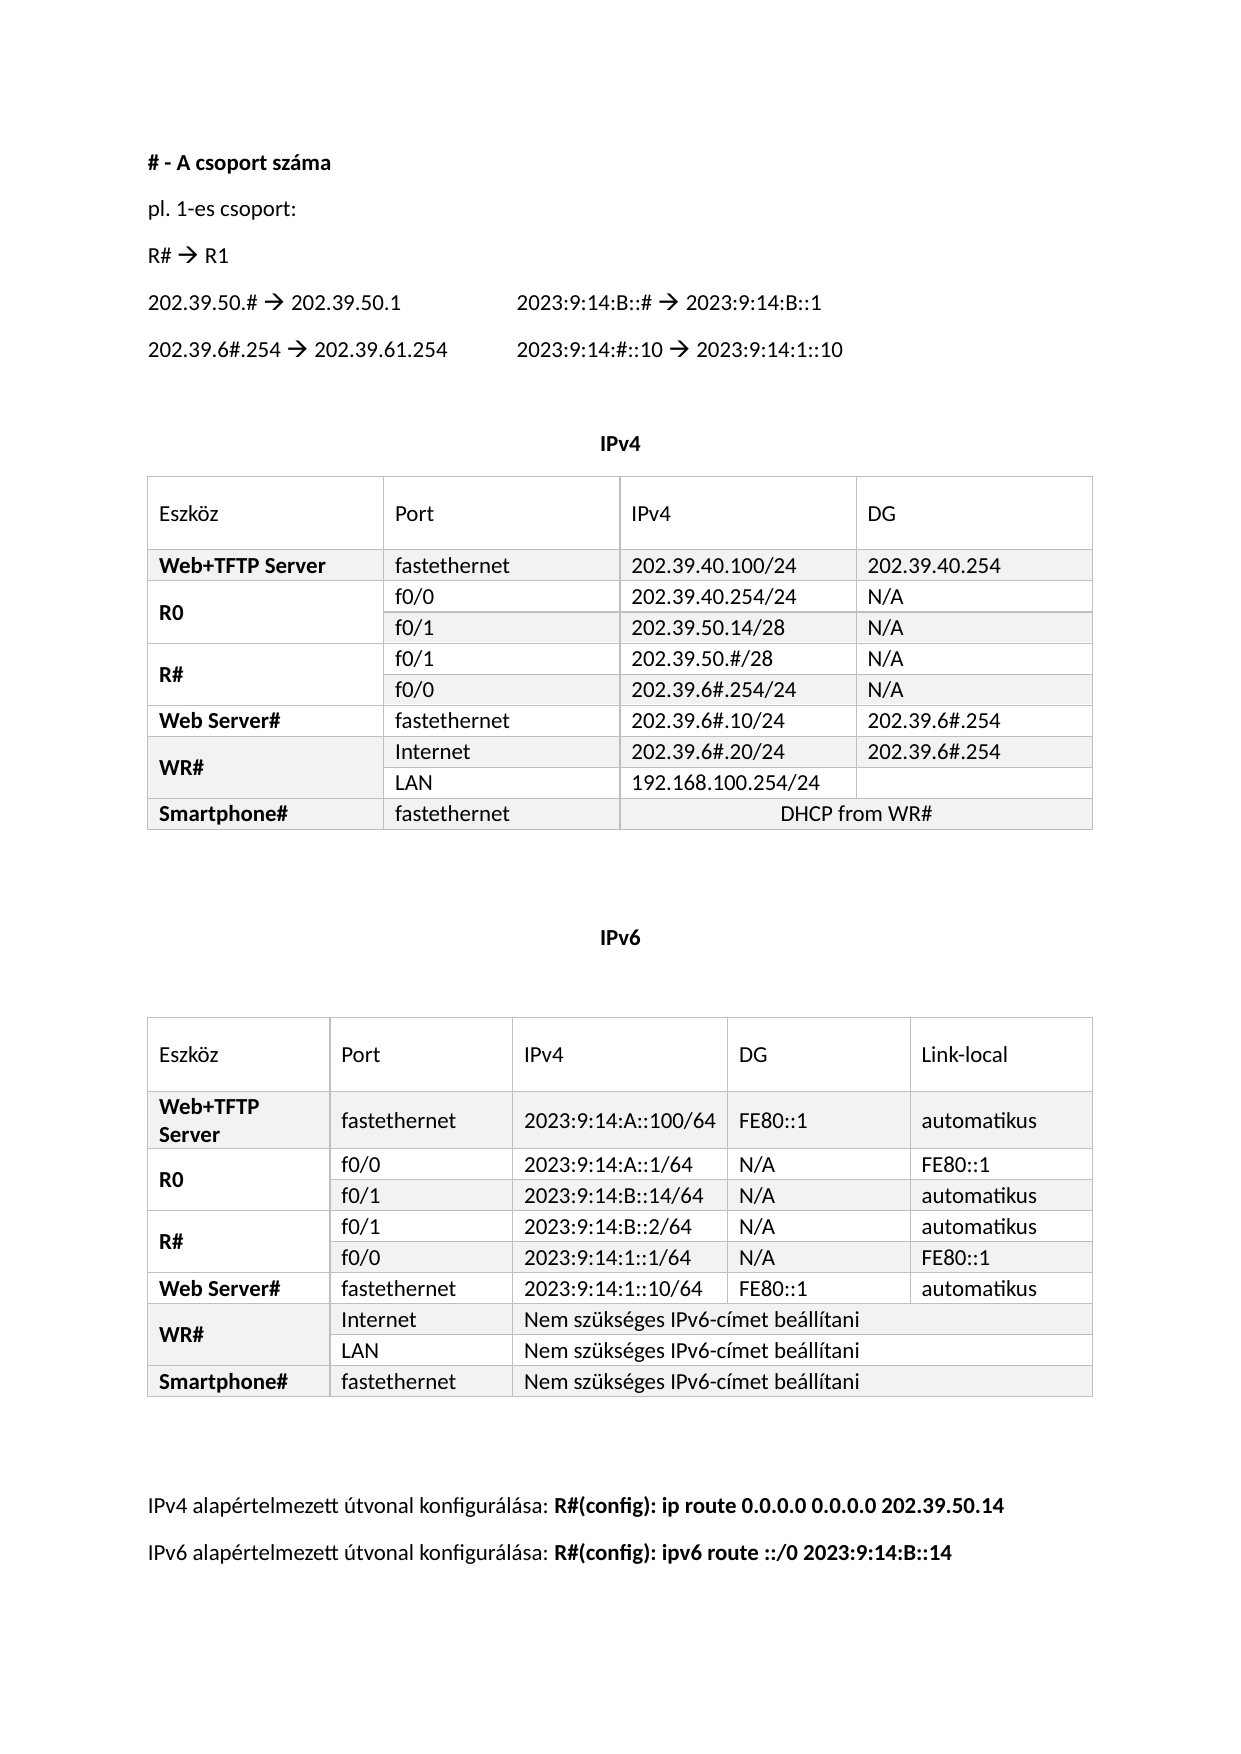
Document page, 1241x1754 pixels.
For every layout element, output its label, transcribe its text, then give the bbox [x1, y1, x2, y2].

text R# R1 [148, 241, 1093, 269]
table_cell N/A [857, 675, 1092, 704]
table_cell 202.39.6#.20/24 [621, 737, 856, 767]
table_cell 202.39.40.254/24 [621, 581, 856, 611]
table_cell LAN [331, 1335, 512, 1365]
table_cell f0/1 [384, 644, 619, 673]
text IPv6 [148, 923, 1093, 951]
text pl. 1-es csoport: [148, 194, 1093, 222]
table_cell 202.39.40.254 [857, 550, 1092, 580]
table_cell 2023:9:14:B::14/64 [513, 1180, 727, 1210]
table_cell fastethernet [331, 1273, 512, 1303]
table_cell R0 [148, 1149, 329, 1210]
table_cell 2023:9:14:B::2/64 [513, 1211, 727, 1241]
table_cell Web Server# [148, 1273, 329, 1303]
table_cell LAN [384, 768, 619, 798]
table_cell 202.39.40.100/24 [621, 550, 856, 580]
table_cell DHCP from WR# [621, 799, 1092, 829]
table_cell N/A [728, 1180, 910, 1210]
table_cell FE80::1 [911, 1242, 1092, 1272]
table_cell Smartphone# [148, 799, 383, 829]
table_cell 202.39.6#.10/24 [621, 706, 856, 736]
table_cell 2023:9:14:A::100/64 [513, 1092, 727, 1148]
table_cell [857, 768, 1092, 798]
table_cell Nem szükséges IPv6-címet beállítani [513, 1304, 1092, 1334]
table_header IPv4 [621, 477, 856, 549]
table_cell 202.39.6#.254 [857, 737, 1092, 767]
table_cell automatikus [911, 1180, 1092, 1210]
table_cell 192.168.100.254/24 [621, 768, 856, 798]
table_cell f0/0 [331, 1149, 512, 1179]
table_cell 202.39.50.14/28 [621, 613, 856, 642]
text IPv6 alapértelmezett útvonal konfigurálása: R#(config): ipv6 route ::/0 2023:9:14:B::14 [148, 1538, 1093, 1566]
table_cell 202.39.50.#/28 [621, 644, 856, 673]
table_cell Smartphone# [148, 1366, 329, 1396]
table_header Link-local [911, 1018, 1092, 1091]
table_cell f0/0 [384, 675, 619, 704]
table_cell N/A [728, 1242, 910, 1272]
table_cell N/A [857, 581, 1092, 611]
table_header DG [857, 477, 1092, 549]
table_cell f0/0 [331, 1242, 512, 1272]
text IPv4 [148, 429, 1093, 457]
text 202.39.6#.254 202.39.61.254 2023:9:14:#::10 2023:9:14:1::10 [148, 335, 1093, 363]
table_cell 202.39.6#.254 [857, 706, 1092, 736]
table_cell f0/1 [331, 1211, 512, 1241]
text IPv4 alapértelmezett útvonal konfigurálása: R#(config): ip route 0.0.0.0 0.0.0.0 202.39.50.14 [148, 1491, 1093, 1519]
text 202.39.50.# 202.39.50.1 2023:9:14:B::# 2023:9:14:B::1 [148, 288, 1093, 316]
table_header IPv4 [513, 1018, 727, 1091]
table_cell fastethernet [384, 706, 619, 736]
table_cell f0/0 [384, 581, 619, 611]
table_header Port [384, 477, 619, 549]
table_cell Web Server# [148, 706, 383, 736]
table_cell 2023:9:14:1::10/64 [513, 1273, 727, 1303]
table_cell WR# [148, 1304, 329, 1365]
table_cell fastethernet [384, 550, 619, 580]
table_cell N/A [857, 613, 1092, 642]
table_cell Internet [384, 737, 619, 767]
table_cell automatikus [911, 1092, 1092, 1148]
table_cell FE80::1 [728, 1092, 910, 1148]
table_cell R# [148, 1211, 329, 1272]
table_cell 2023:9:14:A::1/64 [513, 1149, 727, 1179]
text # - A csoport száma [148, 148, 1093, 176]
table_header Eszköz [148, 1018, 329, 1091]
table_cell FE80::1 [728, 1273, 910, 1303]
table_cell WR# [148, 737, 383, 798]
table_cell N/A [728, 1211, 910, 1241]
table_cell 2023:9:14:1::1/64 [513, 1242, 727, 1272]
table_header Eszköz [148, 477, 383, 549]
table_cell fastethernet [384, 799, 619, 829]
table_header DG [728, 1018, 910, 1091]
table_cell Internet [331, 1304, 512, 1334]
table_cell N/A [857, 644, 1092, 673]
table_cell fastethernet [331, 1092, 512, 1148]
table_cell Nem szükséges IPv6-címet beállítani [513, 1335, 1092, 1365]
table_cell automatikus [911, 1211, 1092, 1241]
table_header Port [331, 1018, 512, 1091]
table_cell Web+TFTP Server [148, 550, 383, 580]
table_cell 202.39.6#.254/24 [621, 675, 856, 704]
table_cell automatikus [911, 1273, 1092, 1303]
table_cell fastethernet [331, 1366, 512, 1396]
table_cell Web+TFTP Server [148, 1092, 329, 1148]
table_cell f0/1 [384, 613, 619, 642]
table_cell FE80::1 [911, 1149, 1092, 1179]
table_cell R# [148, 644, 383, 704]
table_cell f0/1 [331, 1180, 512, 1210]
table_cell R0 [148, 581, 383, 642]
table_cell Nem szükséges IPv6-címet beállítani [513, 1366, 1092, 1396]
table_cell N/A [728, 1149, 910, 1179]
